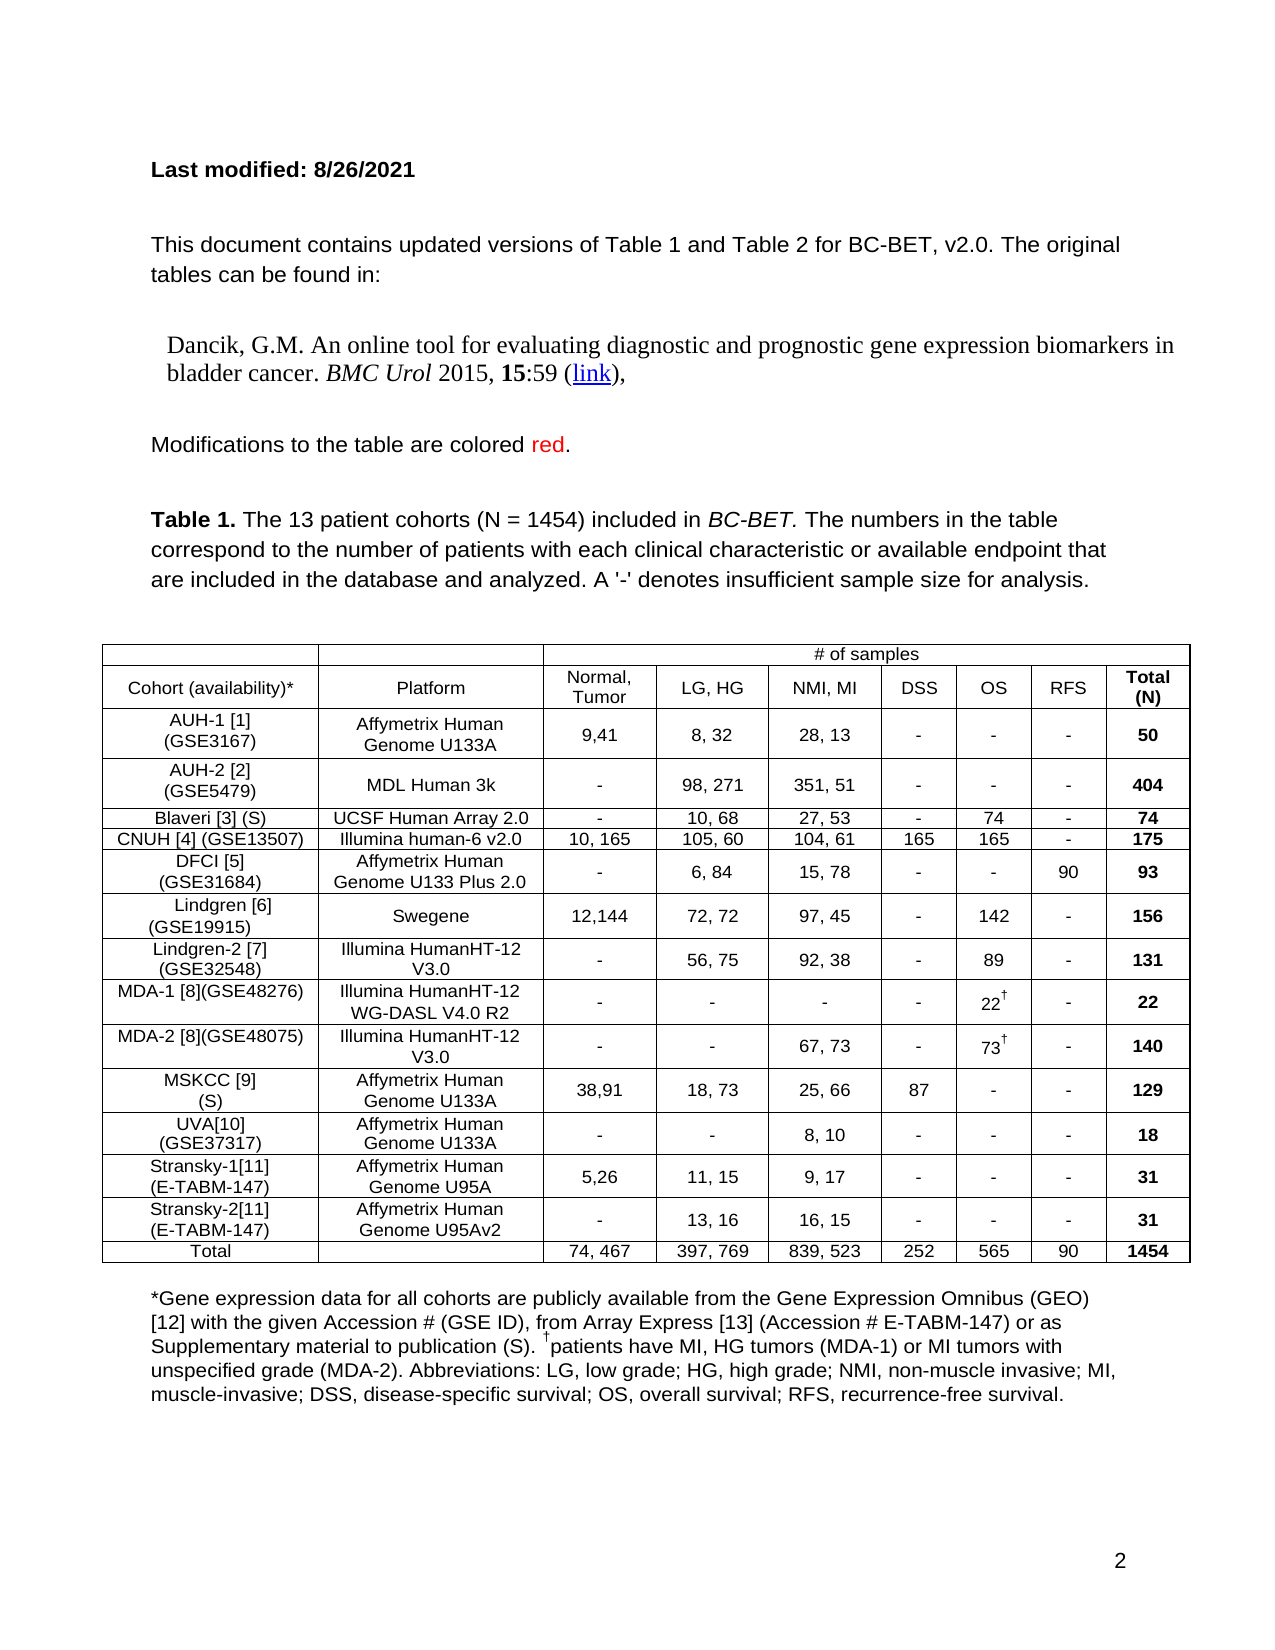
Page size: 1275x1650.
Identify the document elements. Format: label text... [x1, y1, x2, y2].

table_cell - [1032, 809, 1106, 828]
table_cell 97, 45 [769, 894, 881, 938]
table_header [103, 645, 318, 665]
table_cell - [882, 809, 956, 828]
table_cell 18, 73 [657, 1069, 768, 1112]
table_cell 839, 523 [769, 1242, 881, 1262]
table_cell MDA-1 [8](GSE48276) [103, 980, 318, 1023]
text This document contains updated versions of Table 1 and Table 2 for BC-BET, v2.0. The original tables can be found in: [151, 232, 1126, 287]
table_cell - [1032, 829, 1106, 849]
text Last modified: 8/26/2021 [151, 157, 1126, 182]
text *Gene expression data for all cohorts are publicly available from the Gene Expression Omnibus (GEO) [151, 1287, 1204, 1310]
table_cell - [1032, 1155, 1106, 1197]
table_cell Stransky-2[11] (E-TABM-147) [103, 1198, 318, 1241]
table_cell - [882, 1198, 956, 1241]
table_cell CNUH [4] (GSE13507) [103, 829, 318, 849]
table_cell MDL Human 3k [319, 759, 543, 807]
table_cell 9, 17 [769, 1155, 881, 1197]
table_cell - [957, 1069, 1031, 1112]
table_cell Platform [319, 666, 543, 707]
table_cell 165 [882, 829, 956, 849]
table_cell 74, 467 [544, 1242, 656, 1262]
table_cell - [882, 1025, 956, 1068]
table_cell 98, 271 [657, 759, 768, 807]
table_cell 31 [1107, 1155, 1189, 1197]
table_cell UVA[10] (GSE37317) [103, 1113, 318, 1153]
table_cell 92, 38 [769, 939, 881, 979]
table_cell 351, 51 [769, 759, 881, 807]
table_cell 8, 32 [657, 709, 768, 757]
table_cell 18 [1107, 1113, 1189, 1153]
table_cell - [1032, 1025, 1106, 1068]
table_cell 131 [1107, 939, 1189, 979]
table_cell 165 [957, 829, 1031, 849]
table_cell Total (N) [1107, 666, 1189, 707]
table_cell 129 [1107, 1069, 1189, 1112]
table_cell 72, 72 [657, 894, 768, 938]
table_cell - [882, 894, 956, 938]
table_cell Swegene [319, 894, 543, 938]
table_cell 25, 66 [769, 1069, 881, 1112]
table_cell Total [103, 1242, 318, 1262]
table_cell DSS [882, 666, 956, 707]
table_cell - [957, 759, 1031, 807]
table_cell - [657, 1113, 768, 1153]
table_cell - [544, 850, 656, 893]
table_cell Illumina HumanHT-12 WG-DASL V4.0 R2 [319, 980, 543, 1023]
table_cell 22 [1107, 980, 1189, 1023]
table_cell - [1032, 980, 1106, 1023]
table_cell Affymetrix Human Genome U133 Plus 2.0 [319, 850, 543, 893]
table_cell 89 [957, 939, 1031, 979]
table_cell - [1032, 1113, 1106, 1153]
table_cell - [882, 1155, 956, 1197]
table_cell 87 [882, 1069, 956, 1112]
table_cell 404 [1107, 759, 1189, 807]
table_cell 73† [957, 1025, 1031, 1068]
table_cell - [882, 980, 956, 1023]
table_cell - [882, 939, 956, 979]
table_cell 565 [957, 1242, 1031, 1262]
table_cell 12,144 [544, 894, 656, 938]
table_cell - [882, 1113, 956, 1153]
table_cell - [882, 759, 956, 807]
table_cell DFCI [5] (GSE31684) [103, 850, 318, 893]
table_cell - [957, 1198, 1031, 1241]
table_cell Illumina HumanHT-12 V3.0 [319, 939, 543, 979]
table_cell 9,41 [544, 709, 656, 757]
table_cell 252 [882, 1242, 956, 1262]
table_cell - [544, 1025, 656, 1068]
table_cell - [957, 709, 1031, 757]
text Dancik, G.M. An online tool for evaluating diagnostic and prognostic gene expression biomarkers in bladder cancer. BMC Urol 2015, 15:59 (link), [167, 330, 1204, 387]
table_cell - [544, 809, 656, 828]
table_cell - [1032, 759, 1106, 807]
table_cell - [1032, 939, 1106, 979]
table_cell Affymetrix Human Genome U133A [319, 1113, 543, 1153]
table_cell 67, 73 [769, 1025, 881, 1068]
table_cell 1454 [1107, 1242, 1189, 1262]
table_cell 50 [1107, 709, 1189, 757]
table_cell OS [957, 666, 1031, 707]
table_cell - [544, 1198, 656, 1241]
table_cell UCSF Human Array 2.0 [319, 809, 543, 828]
table_cell - [657, 1025, 768, 1068]
table_cell 74 [957, 809, 1031, 828]
table_cell 90 [1032, 1242, 1106, 1262]
table_cell Affymetrix Human Genome U95A [319, 1155, 543, 1197]
table_cell 28, 13 [769, 709, 881, 757]
text Modifications to the table are colored red. [151, 432, 1126, 457]
table_cell 10, 165 [544, 829, 656, 849]
table_cell AUH-2 [2] (GSE5479) [103, 759, 318, 807]
table_cell NMI, MI [769, 666, 881, 707]
table_cell Affymetrix Human Genome U133A [319, 1069, 543, 1112]
table_cell Stransky-1[11] (E-TABM-147) [103, 1155, 318, 1197]
table_cell 397, 769 [657, 1242, 768, 1262]
table_cell 38,91 [544, 1069, 656, 1112]
table_cell 142 [957, 894, 1031, 938]
table_cell - [1032, 1069, 1106, 1112]
table_cell AUH-1 [1] (GSE3167) [103, 709, 318, 757]
table_cell 10, 68 [657, 809, 768, 828]
table_cell - [882, 709, 956, 757]
table_cell Lindgren-2 [7] (GSE32548) [103, 939, 318, 979]
table_cell 105, 60 [657, 829, 768, 849]
table_cell 6, 84 [657, 850, 768, 893]
text [12] with the given Accession # (GSE ID), from Array Express [13] (Accession # E-TABM-147) or as Supplementary material to publication (S). †patients have MI, HG tumors (MDA-1) or MI tumors with unspecified grade (MDA-2). Abbreviations: LG, low grade; HG, high grade; NMI, non-muscle invasive; MI, muscle-invasive; DSS, disease-specific survival; OS, overall survival; RFS, recurrence-free survival. [151, 1311, 1126, 1406]
table_cell - [882, 850, 956, 893]
table_cell Blaveri [3] (S) [103, 809, 318, 828]
table_cell - [957, 850, 1031, 893]
table_cell 22† [957, 980, 1031, 1023]
table_cell Cohort (availability)* [103, 666, 318, 707]
table_cell 93 [1107, 850, 1189, 893]
table_cell - [1032, 709, 1106, 757]
table_cell 15, 78 [769, 850, 881, 893]
table_cell 74 [1107, 809, 1189, 828]
table_cell 90 [1032, 850, 1106, 893]
table_cell MDA-2 [8](GSE48075) [103, 1025, 318, 1068]
table_cell - [544, 939, 656, 979]
table_cell - [957, 1155, 1031, 1197]
table_cell LG, HG [657, 666, 768, 707]
table_cell 5,26 [544, 1155, 656, 1197]
table_header # of samples [544, 645, 1189, 665]
table_cell - [957, 1113, 1031, 1153]
table_cell Lindgren [6](GSE19915) [103, 894, 318, 938]
table_cell - [544, 1113, 656, 1153]
table_cell - [1032, 1198, 1106, 1241]
table_cell - [657, 980, 768, 1023]
table_cell - [544, 980, 656, 1023]
table_cell [319, 1242, 543, 1262]
table_cell Illumina human-6 v2.0 [319, 829, 543, 849]
table_cell 31 [1107, 1198, 1189, 1241]
table_cell 27, 53 [769, 809, 881, 828]
text Table 1. The 13 patient cohorts (N = 1454) included in BC-BET. The numbers in the table correspond to the number of patients with each clinical characteristic or available endpoint that are included in the database and analyzed. A '-' denotes insufficient sample size for analysis. [151, 507, 1126, 592]
table_cell - [769, 980, 881, 1023]
table_cell MSKCC [9] (S) [103, 1069, 318, 1112]
table_cell 104, 61 [769, 829, 881, 849]
table_cell 56, 75 [657, 939, 768, 979]
table_header [319, 645, 543, 665]
table_cell - [1032, 894, 1106, 938]
table_cell 175 [1107, 829, 1189, 849]
table_cell 140 [1107, 1025, 1189, 1068]
table_cell 13, 16 [657, 1198, 768, 1241]
table_cell Affymetrix Human Genome U95Av2 [319, 1198, 543, 1241]
table_cell Affymetrix Human Genome U133A [319, 709, 543, 757]
table_cell Illumina HumanHT-12 V3.0 [319, 1025, 543, 1068]
table_cell - [544, 759, 656, 807]
table_cell 8, 10 [769, 1113, 881, 1153]
table_cell Normal, Tumor [544, 666, 656, 707]
table_cell 156 [1107, 894, 1189, 938]
table_cell 11, 15 [657, 1155, 768, 1197]
table_cell RFS [1032, 666, 1106, 707]
table_cell 16, 15 [769, 1198, 881, 1241]
